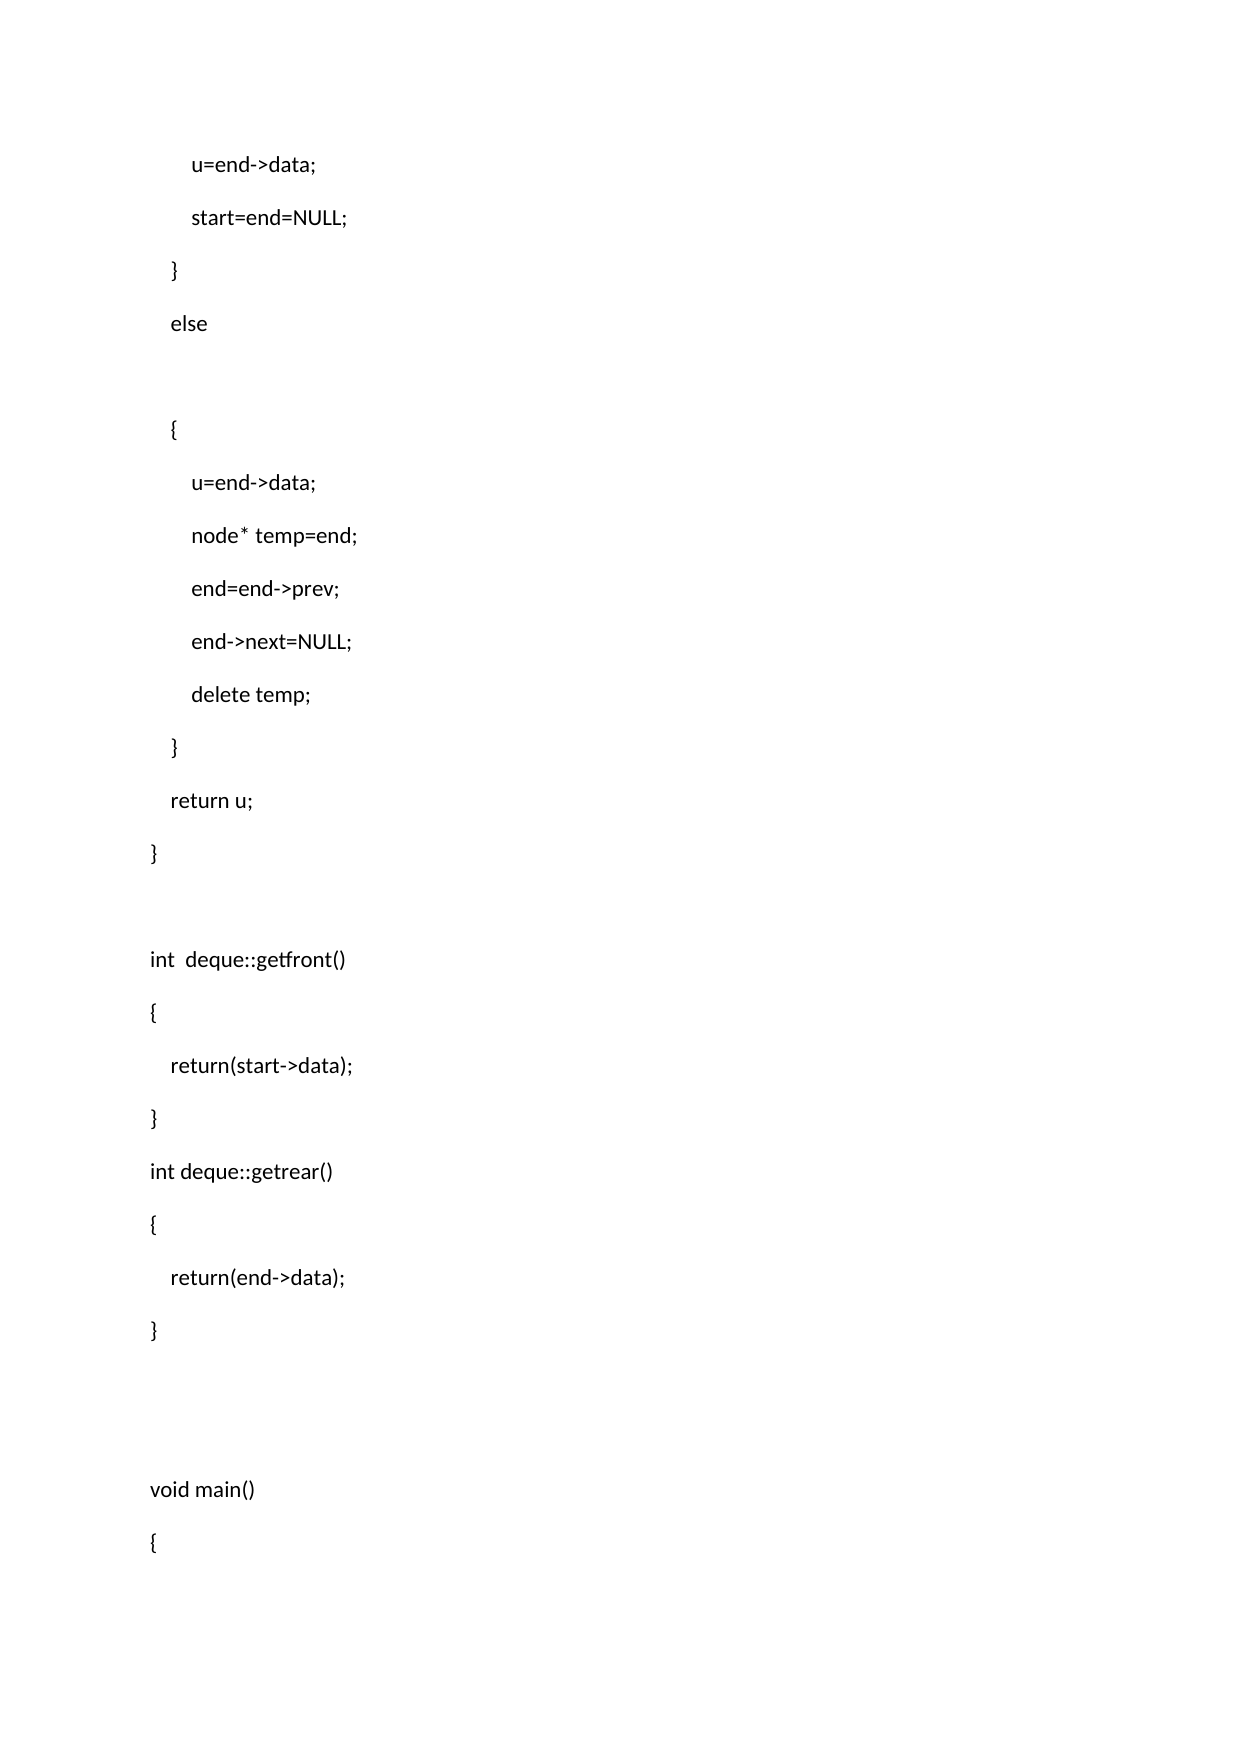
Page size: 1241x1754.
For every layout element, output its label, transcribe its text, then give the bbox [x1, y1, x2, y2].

text { [150, 1528, 1090, 1557]
text int deque::getrear() [150, 1157, 1090, 1185]
text return(start->data); [150, 1051, 1090, 1079]
text } [150, 839, 1090, 867]
text { [150, 1210, 1090, 1238]
text } [150, 256, 1090, 284]
text void main() [150, 1476, 1090, 1503]
text int deque::getfront() [150, 945, 1090, 973]
text } [150, 1316, 1090, 1344]
text return u; [150, 786, 1090, 814]
text } [150, 733, 1090, 761]
text return(end->data); [150, 1263, 1090, 1291]
text u=end->data; [150, 468, 1090, 496]
text delete temp; [150, 680, 1090, 708]
text } [150, 1104, 1090, 1132]
text start=end=NULL; [150, 203, 1090, 231]
text { [150, 415, 1090, 443]
text else [150, 309, 1090, 337]
text node* temp=end; [150, 521, 1090, 549]
text u=end->data; [150, 150, 1090, 178]
text end->next=NULL; [150, 627, 1090, 655]
text { [150, 998, 1090, 1026]
text end=end->prev; [150, 574, 1090, 602]
